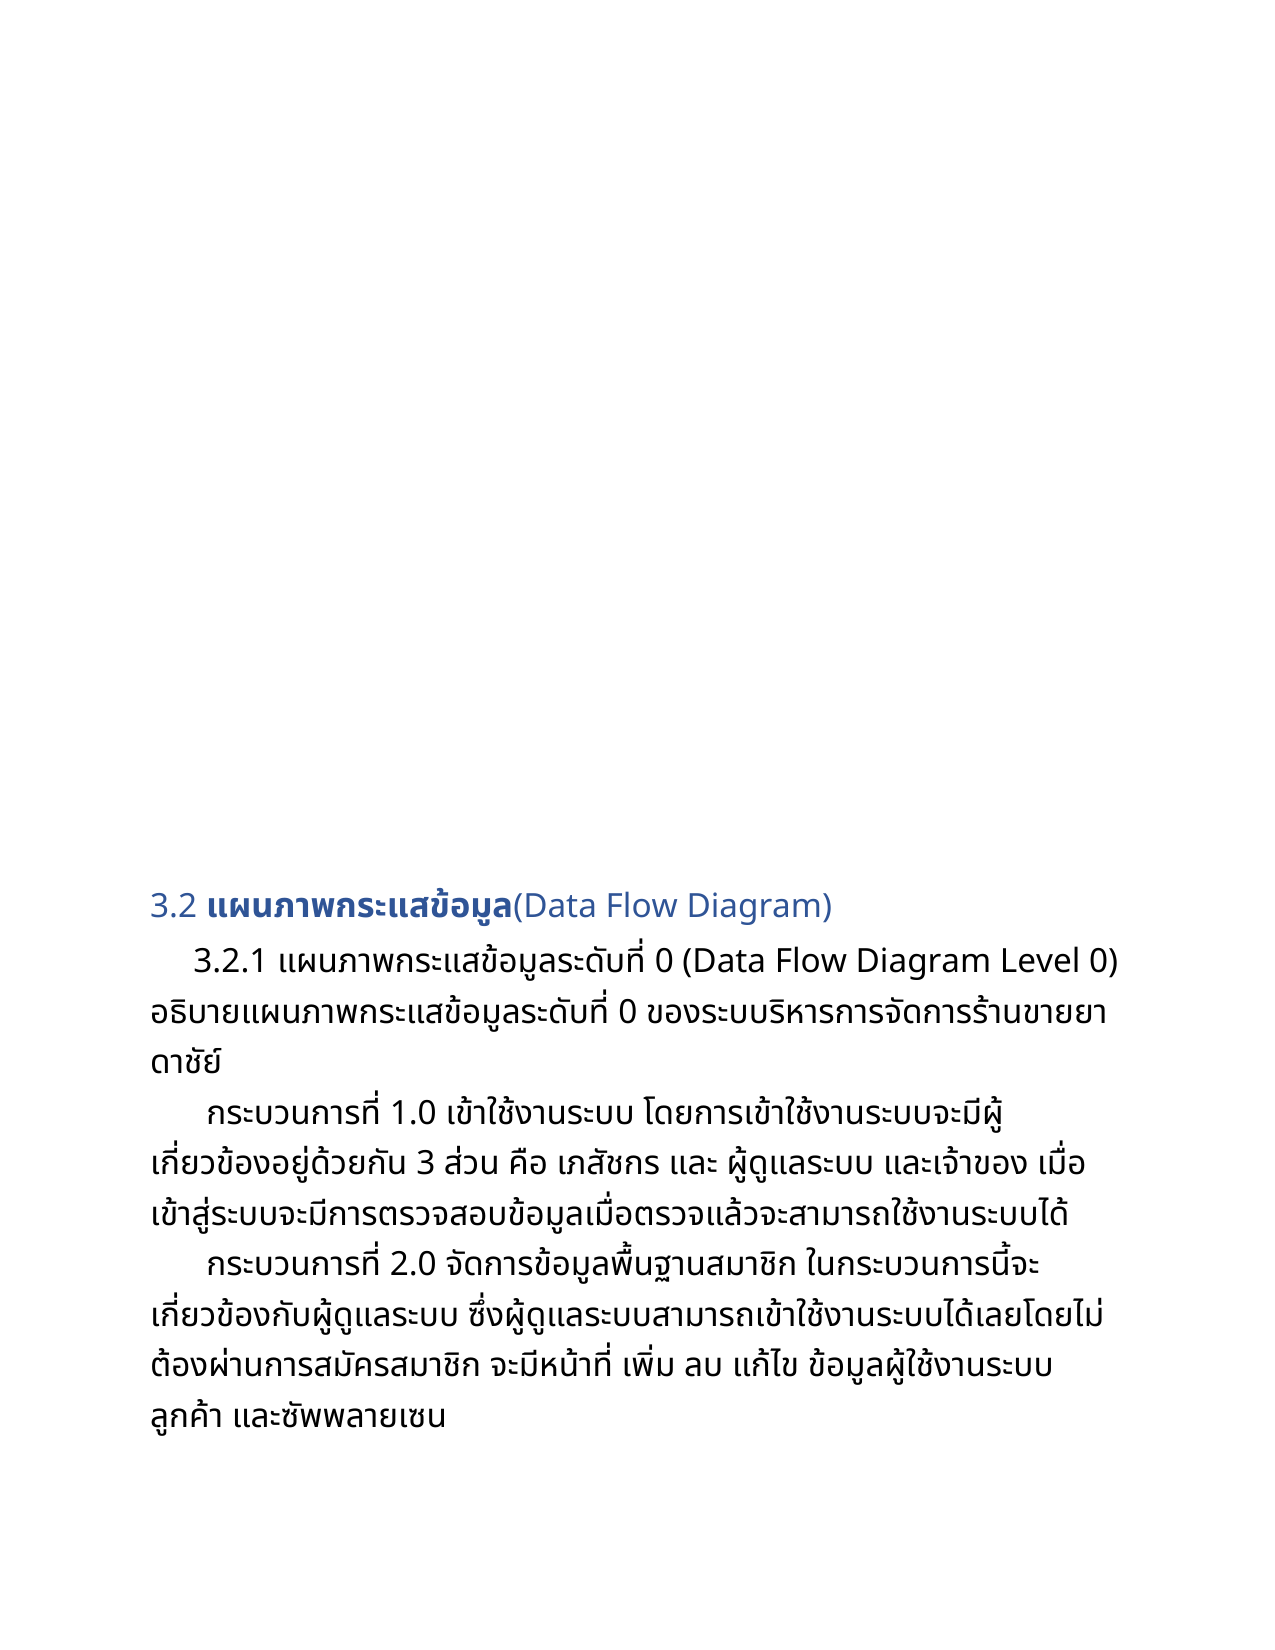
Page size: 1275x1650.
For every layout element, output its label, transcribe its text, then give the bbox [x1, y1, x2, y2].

text กระบวนการที่ 1.0 เข้าใช้งานระบบ โดยการเข้าใช้งานระบบจะมีผู้เกี่ยวข้องอยู่ด้วยกัน 3 ส่วน คือ เภสัชกร และ ผู้ดูแลระบบ และเจ้าของ เมื่อเข้าสู่ระบบจะมีการตรวจสอบข้อมูลเมื่อตรวจแล้วจะสามารถใช้งานระบบได้ [150, 1088, 1125, 1240]
subtitle 3.2 แผนภาพกระแสข้อมูล(Data Flow Diagram) [150, 881, 1125, 933]
text 3.2.1 แผนภาพกระแสข้อมูลระดับที่ 0 (Data Flow Diagram Level 0) [150, 937, 1125, 987]
text กระบวนการที่ 2.0 จัดการข้อมูลพื้นฐานสมาชิก ในกระบวนการนี้จะเกี่ยวข้องกับผู้ดูแลระบบ ซึ่งผู้ดูแลระบบสามารถเข้าใช้งานระบบได้เลยโดยไม่ต้องผ่านการสมัครสมาชิก จะมีหน้าที่ เพิ่ม ลบ แก้ไข ข้อมูลผู้ใช้งานระบบ ลูกค้า และซัพพลายเซน [150, 1240, 1125, 1442]
text อธิบายแผนภาพกระแสข้อมูลระดับที่ 0 ของระบบริหารการจัดการร้านขายยาดาชัย์ [150, 987, 1125, 1088]
